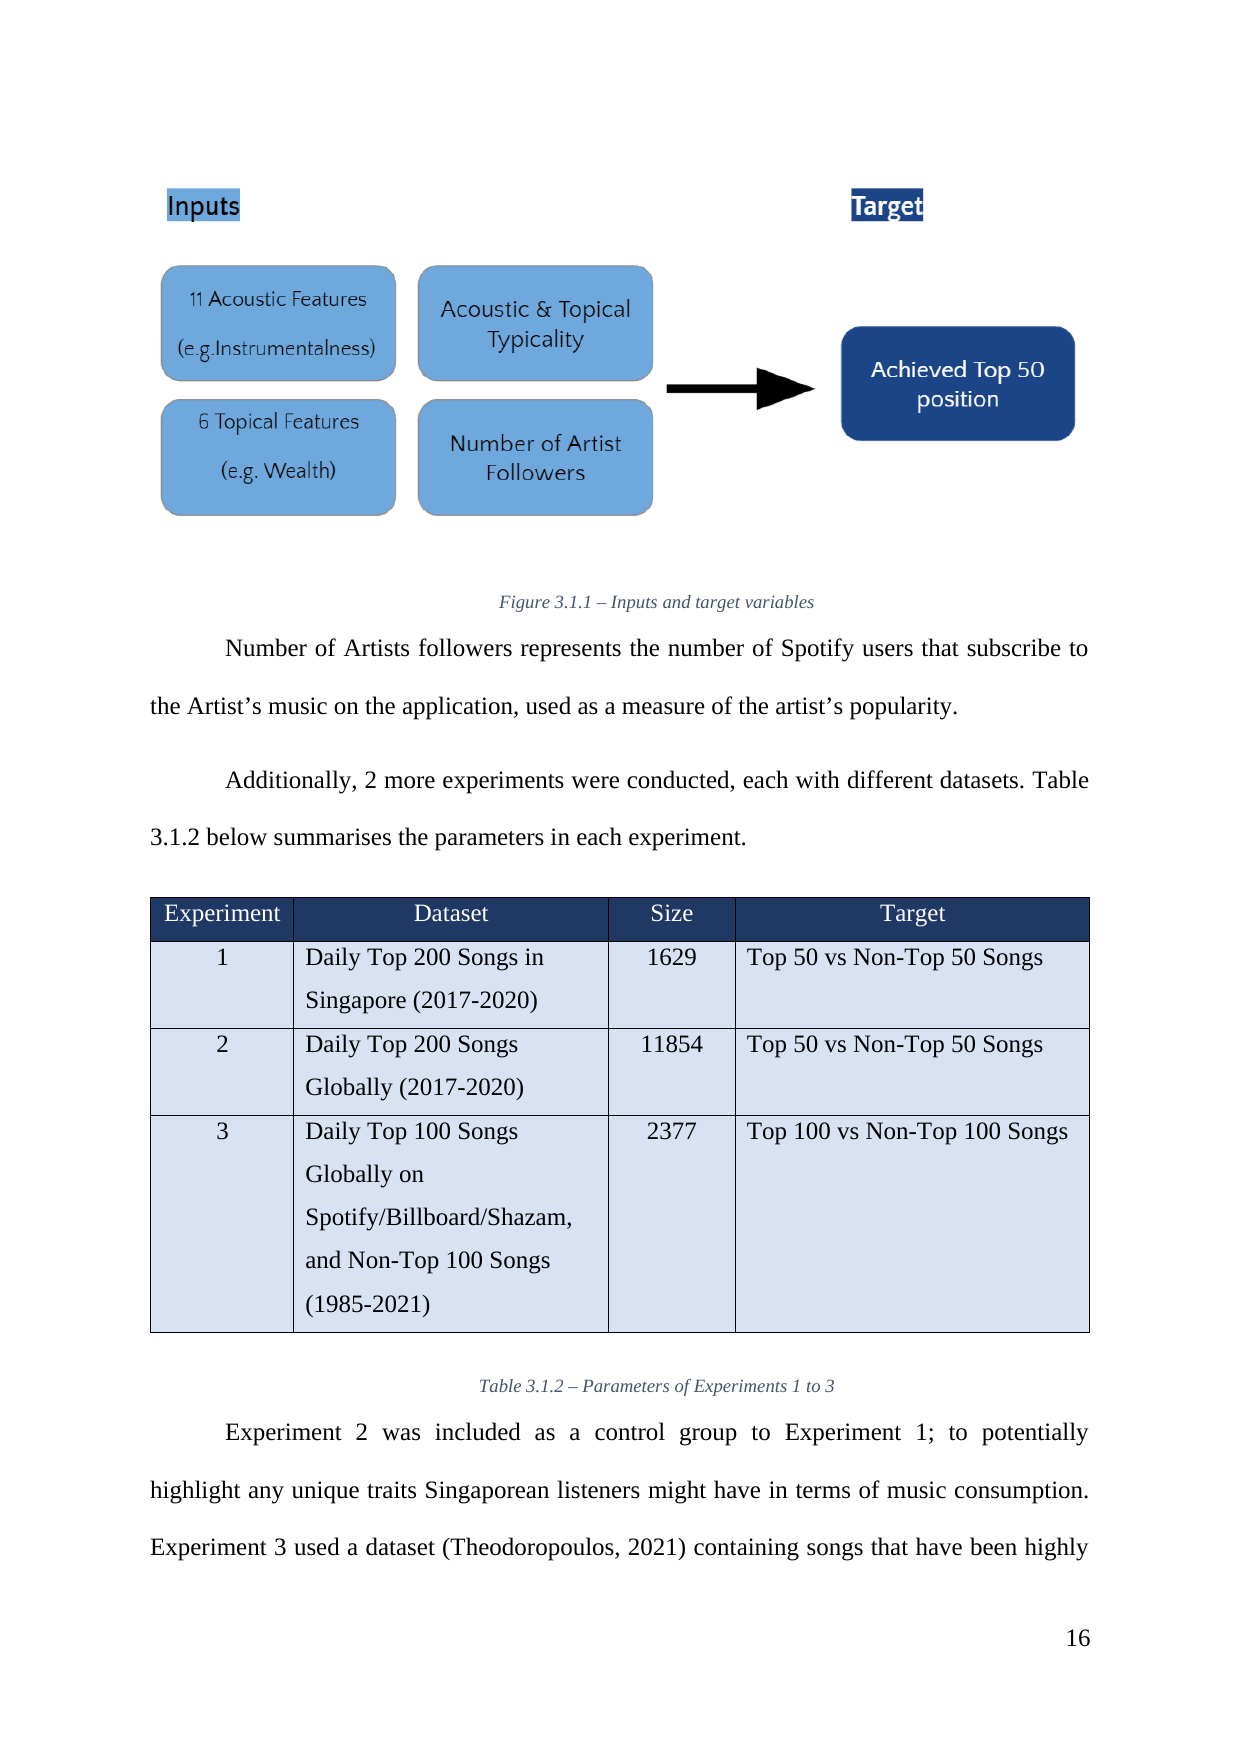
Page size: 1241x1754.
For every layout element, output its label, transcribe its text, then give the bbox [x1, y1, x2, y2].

picture [150, 150, 1091, 546]
table_cell Top 50 vs Non-Top 50 Songs [736, 1029, 1089, 1115]
table_cell Daily Top 200 Songs Globally (2017-2020) [294, 1029, 608, 1115]
table_cell 3 [151, 1116, 293, 1332]
text Table 3.1.2 – Parameters of Experiments 1 to 3 [150, 1375, 1090, 1397]
table_cell 1629 [609, 942, 735, 1028]
table_cell 1 [151, 942, 293, 1028]
table_cell Daily Top 100 Songs Globally on Spotify/Billboard/Shazam, and Non-Top 100 Songs (1985-2021) [294, 1116, 608, 1332]
table_cell 11854 [609, 1029, 735, 1115]
table_cell 2 [151, 1029, 293, 1115]
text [150, 1417, 1090, 1561]
table_header Dataset [294, 898, 608, 941]
table_cell Top 100 vs Non-Top 100 Songs [736, 1116, 1089, 1332]
table_cell Top 50 vs Non-Top 50 Songs [736, 942, 1089, 1028]
table_cell 2377 [609, 1116, 735, 1332]
text Additionally, 2 more experiments were conducted, each with different datasets. Table 3.1.2 below summarises the parameters in each experiment. [150, 765, 1090, 851]
text Number of Artists followers represents the number of Spotify users that subscribe to the Artist’s music on the application, used as a measure of the artist’s popularity. [150, 633, 1090, 719]
table_header Experiment [151, 898, 293, 941]
text Figure 3.1.1 – Inputs and target variables [150, 591, 1090, 612]
table_header Size [609, 898, 735, 941]
table_header Target [736, 898, 1089, 941]
table_cell Daily Top 200 Songs in Singapore (2017-2020) [294, 942, 608, 1028]
